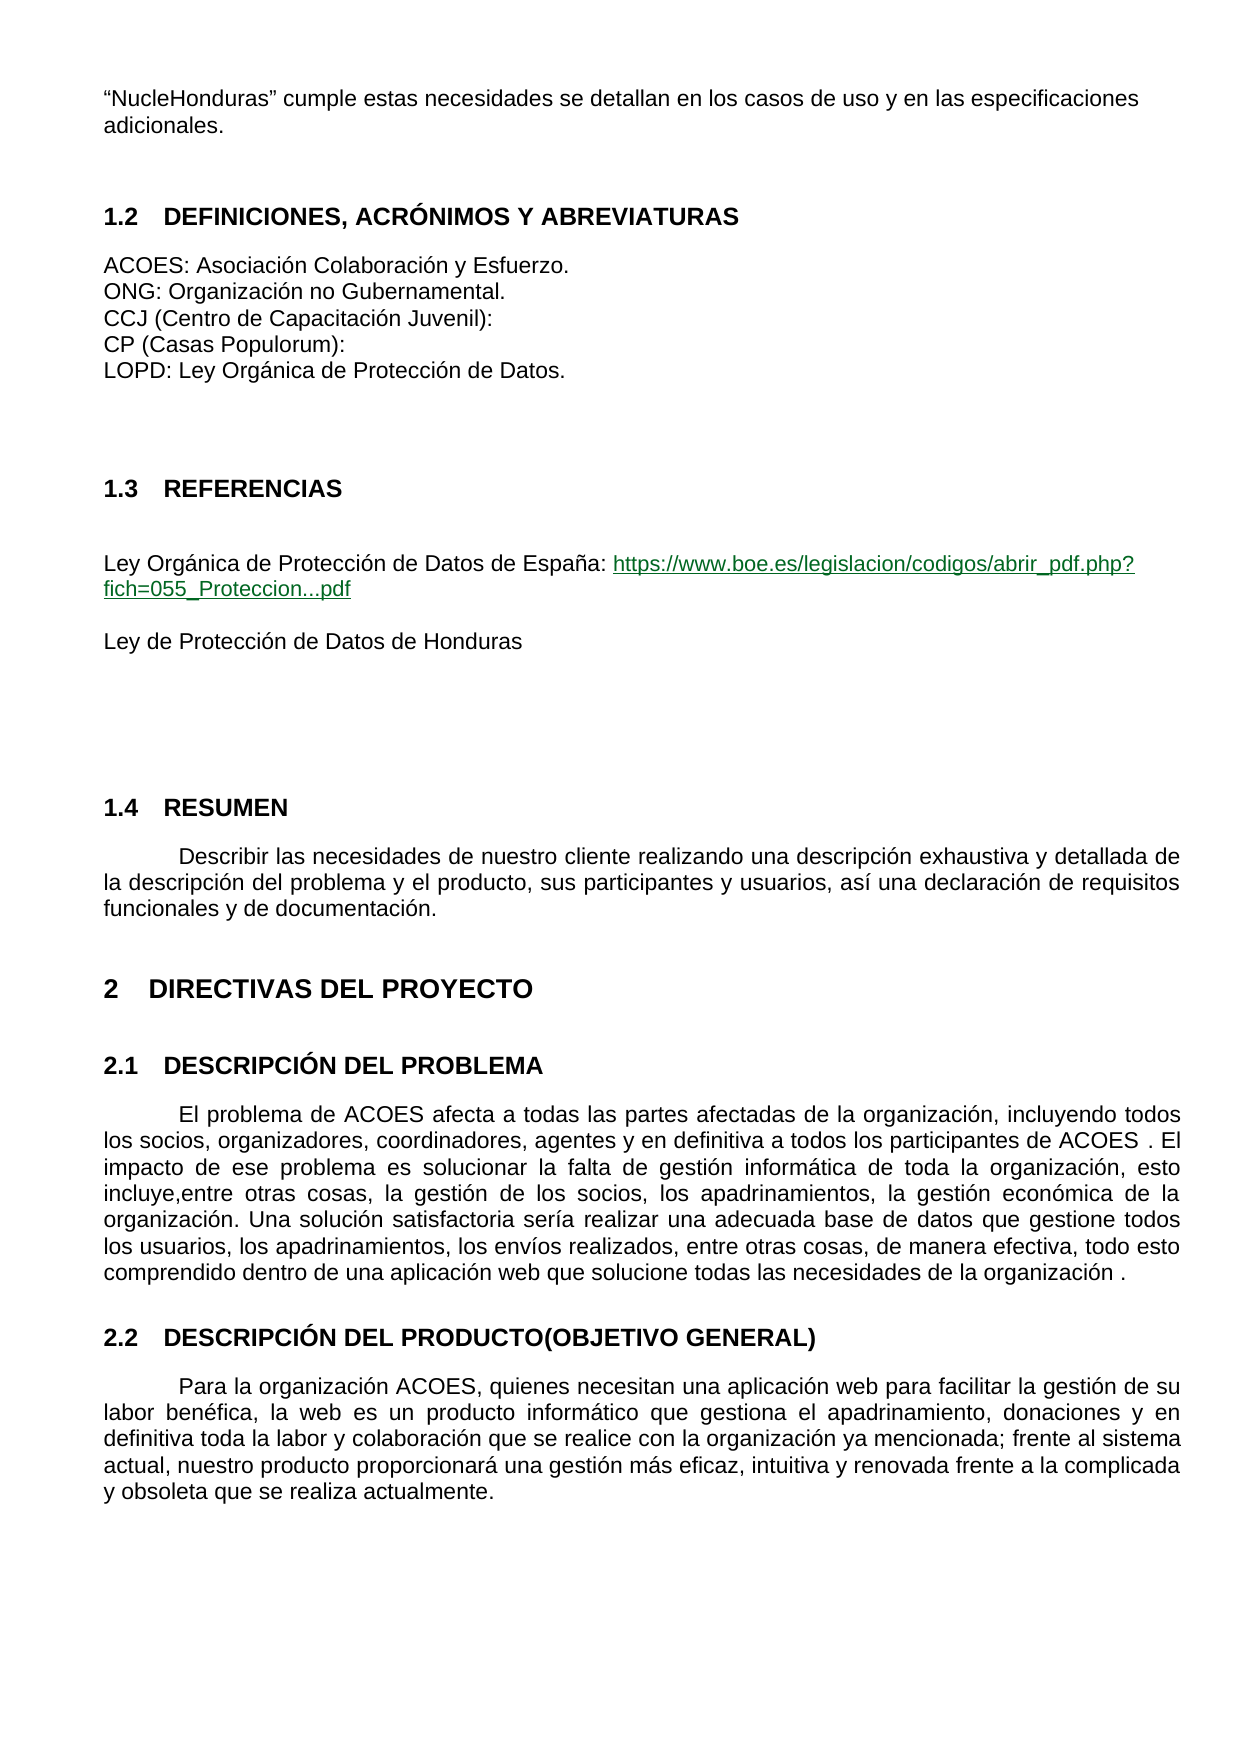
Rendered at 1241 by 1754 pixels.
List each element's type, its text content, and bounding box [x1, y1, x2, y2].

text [103, 85, 1181, 138]
list REFERENCIAS [103, 474, 1181, 502]
text Ley de Protección de Datos de Honduras [103, 628, 1181, 654]
text Ley Orgánica de Protección de Datos de España: https://www.boe.es/legislacion/codigos/abrir_pdf.php?fich=055_Proteccion...pdf [103, 550, 1181, 601]
text CCJ (Centro de Capacitación Juvenil): [103, 304, 1181, 331]
text Para la organización ACOES, quienes necesitan una aplicación web para facilitar la gestión de su labor benéfica, la web es un producto informático que gestiona el apadrinamiento, donaciones y en definitiva toda la labor y colaboración que se realice con la organización ya mencionada; frente al sistema actual, nuestro producto proporcionará una gestión más eficaz, intuitiva y renovada frente a la complicada y obsoleta que se realiza actualmente. [103, 1373, 1181, 1504]
list DESCRIPCIÓN DEL PRODUCTO(OBJETIVO GENERAL) [103, 1323, 1181, 1352]
text Describir las necesidades de nuestro cliente realizando una descripción exhaustiva y detallada de la descripción del problema y el producto, sus participantes y usuarios, así una declaración de requisitos funcionales y de documentación. [103, 843, 1181, 922]
text ACOES: Asociación Colaboración y Esfuerzo. [103, 252, 1181, 278]
list RESUMEN [103, 793, 1181, 822]
list DEFINICIONES, ACRÓNIMOS Y ABREVIATURAS [103, 202, 1181, 231]
list DIRECTIVAS DEL PROYECTO [103, 973, 1181, 1004]
list DESCRIPCIÓN DEL PROBLEMA [103, 1051, 1181, 1080]
text LOPD: Ley Orgánica de Protección de Datos. [103, 357, 1181, 383]
text El problema de ACOES afecta a todas las partes afectadas de la organización, incluyendo todos los socios, organizadores, coordinadores, agentes y en definitiva a todos los participantes de ACOES . El impacto de ese problema es solucionar la falta de gestión informática de toda la organización, esto incluye,entre otras cosas, la gestión de los socios, los apadrinamientos, la gestión económica de la organización. Una solución satisfactoria sería realizar una adecuada base de datos que gestione todos los usuarios, los apadrinamientos, los envíos realizados, entre otras cosas, de manera efectiva, todo esto comprendido dentro de una aplicación web que solucione todas las necesidades de la organización . [103, 1101, 1181, 1285]
text ONG: Organización no Gubernamental. [103, 278, 1181, 304]
text CP (Casas Populorum): [103, 331, 1181, 357]
